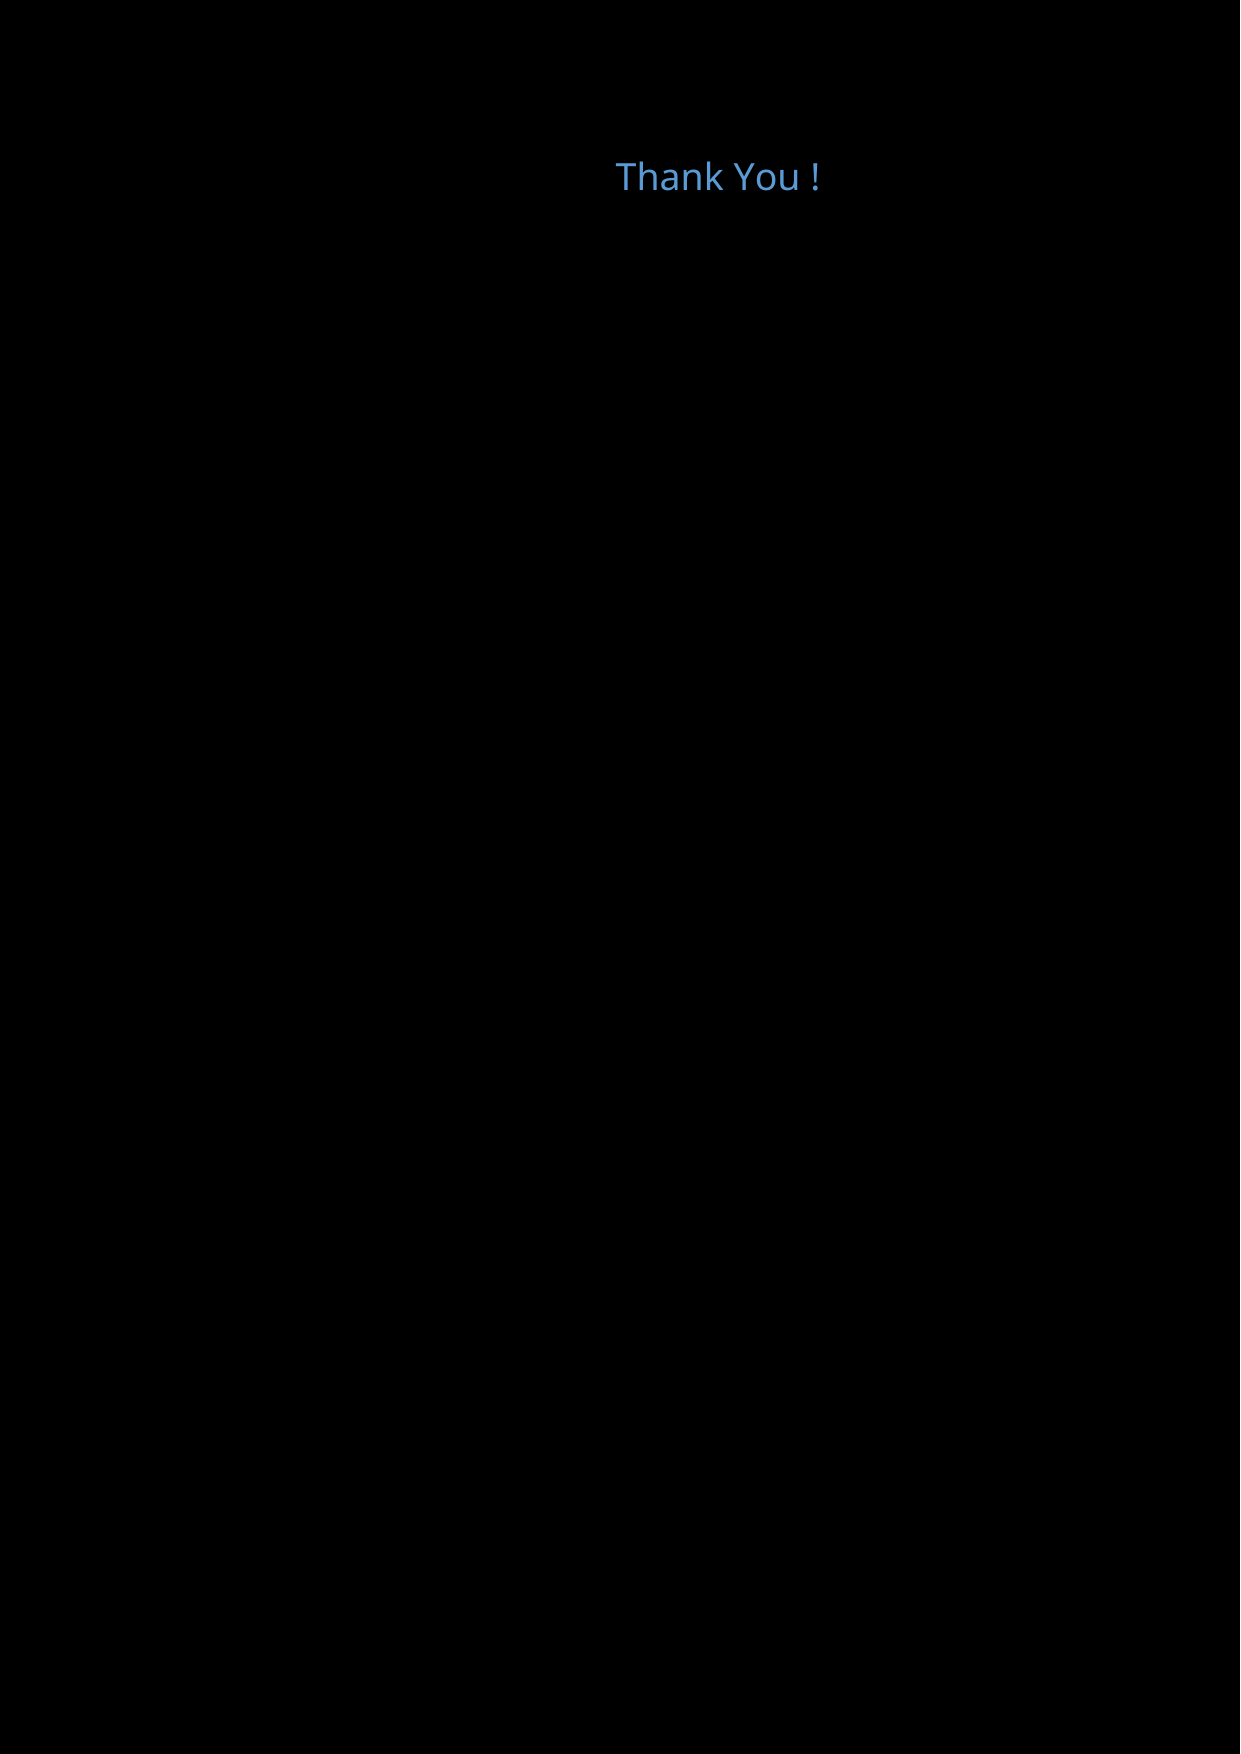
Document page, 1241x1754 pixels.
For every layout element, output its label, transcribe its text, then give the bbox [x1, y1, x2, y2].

text Thank You ! [187, 150, 1053, 201]
